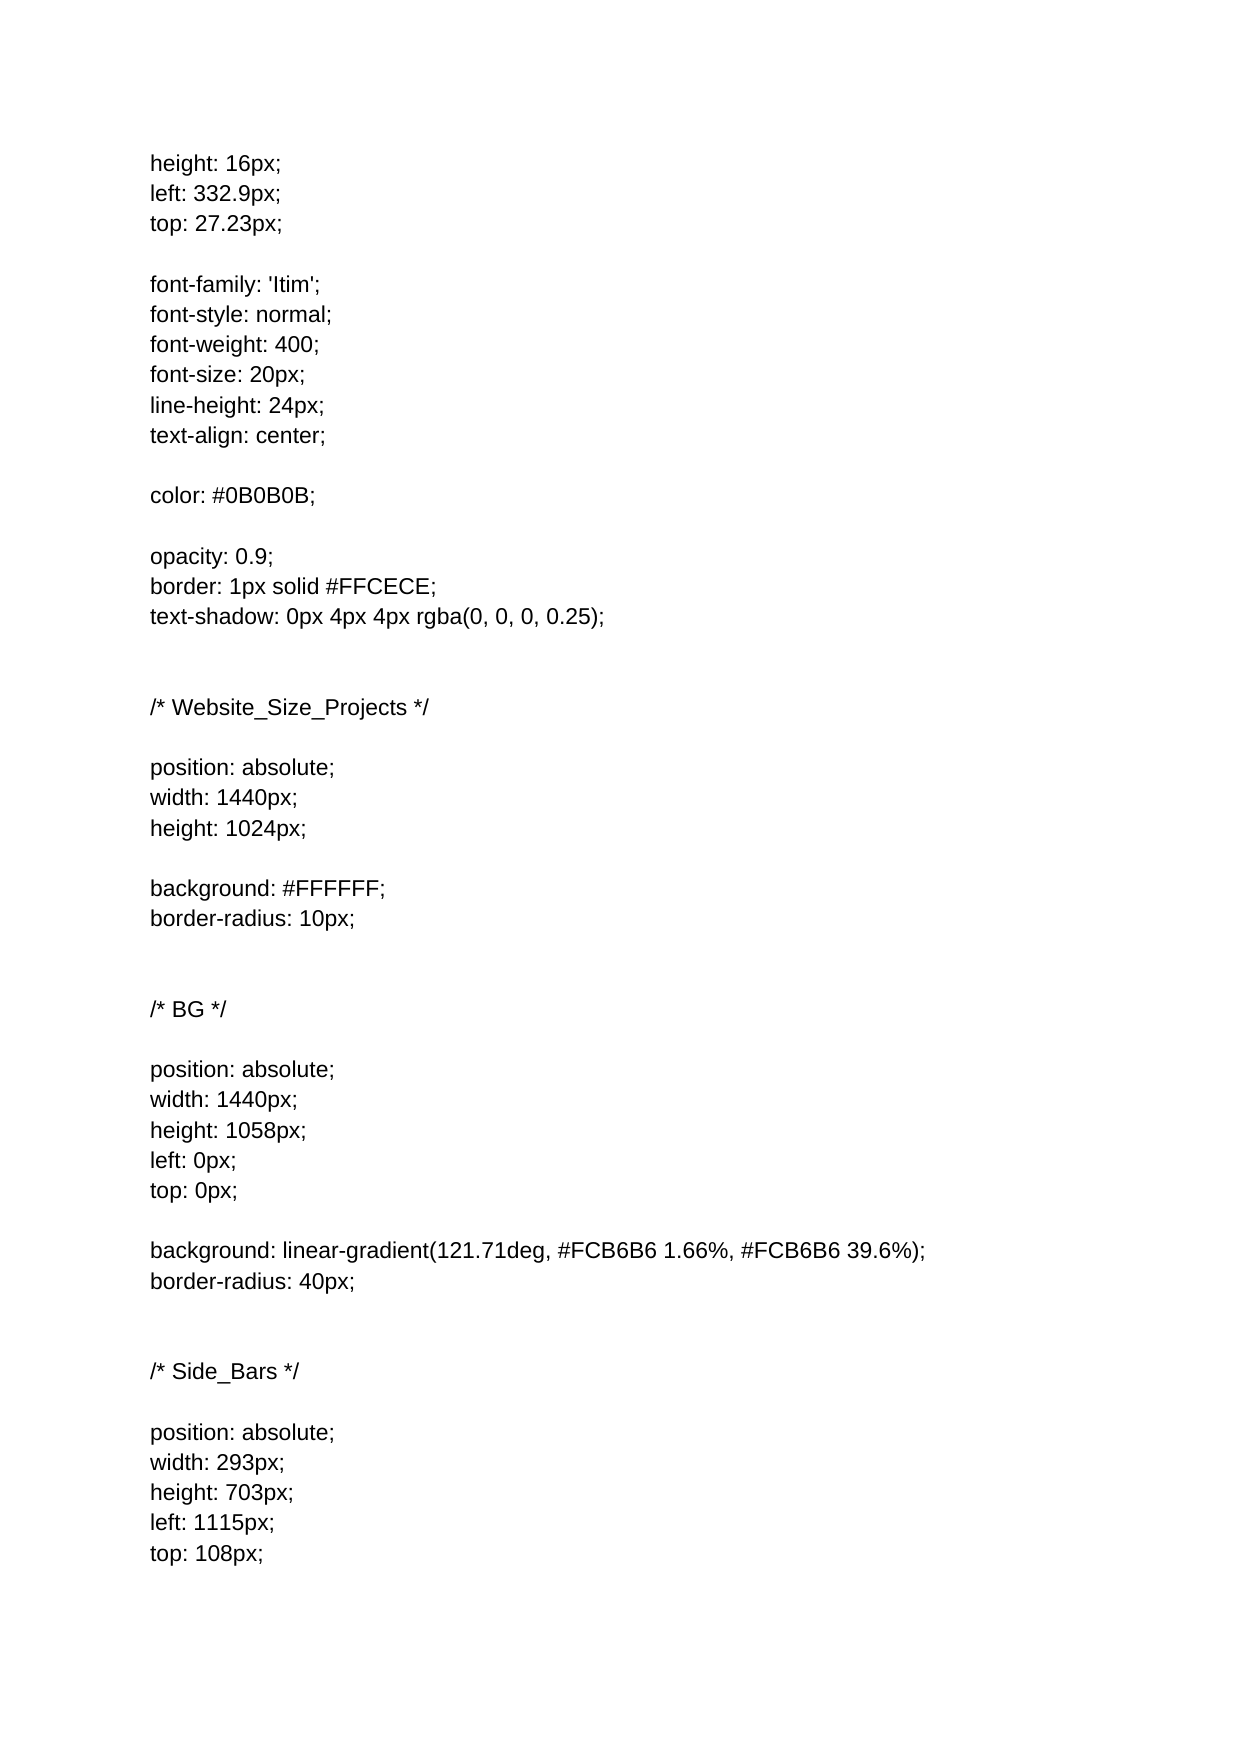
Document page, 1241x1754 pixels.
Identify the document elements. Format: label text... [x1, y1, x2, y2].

text left: 0px; [150, 1147, 1090, 1173]
text text-shadow: 0px 4px 4px rgba(0, 0, 0, 0.25); [150, 603, 1090, 629]
text height: 1024px; [150, 814, 1090, 841]
text position: absolute; [150, 1419, 1090, 1445]
text top: 0px; [150, 1177, 1090, 1203]
text top: 108px; [150, 1539, 1090, 1566]
text left: 332.9px; [150, 180, 1090, 207]
text text-align: center; [150, 422, 1090, 448]
text border: 1px solid #FFCECE; [150, 573, 1090, 599]
text line-height: 24px; [150, 392, 1090, 418]
text position: absolute; [150, 754, 1090, 781]
text width: 1440px; [150, 1086, 1090, 1113]
text top: 27.23px; [150, 210, 1090, 237]
text height: 1058px; [150, 1117, 1090, 1143]
text border-radius: 10px; [150, 905, 1090, 932]
text /* Side_Bars */ [150, 1358, 1090, 1385]
text left: 1115px; [150, 1509, 1090, 1536]
text height: 16px; [150, 150, 1090, 176]
text border-radius: 40px; [150, 1268, 1090, 1294]
text /* Website_Size_Projects */ [150, 694, 1090, 720]
text font-family: 'Itim'; [150, 271, 1090, 297]
text opacity: 0.9; [150, 543, 1090, 569]
text width: 1440px; [150, 784, 1090, 811]
text height: 703px; [150, 1479, 1090, 1506]
text font-size: 20px; [150, 361, 1090, 388]
text font-weight: 400; [150, 331, 1090, 358]
text position: absolute; [150, 1056, 1090, 1083]
text background: #FFFFFF; [150, 875, 1090, 901]
text color: #0B0B0B; [150, 482, 1090, 509]
text /* BG */ [150, 996, 1090, 1022]
text background: linear-gradient(121.71deg, #FCB6B6 1.66%, #FCB6B6 39.6%); [150, 1237, 1090, 1264]
text width: 293px; [150, 1449, 1090, 1475]
text font-style: normal; [150, 301, 1090, 327]
